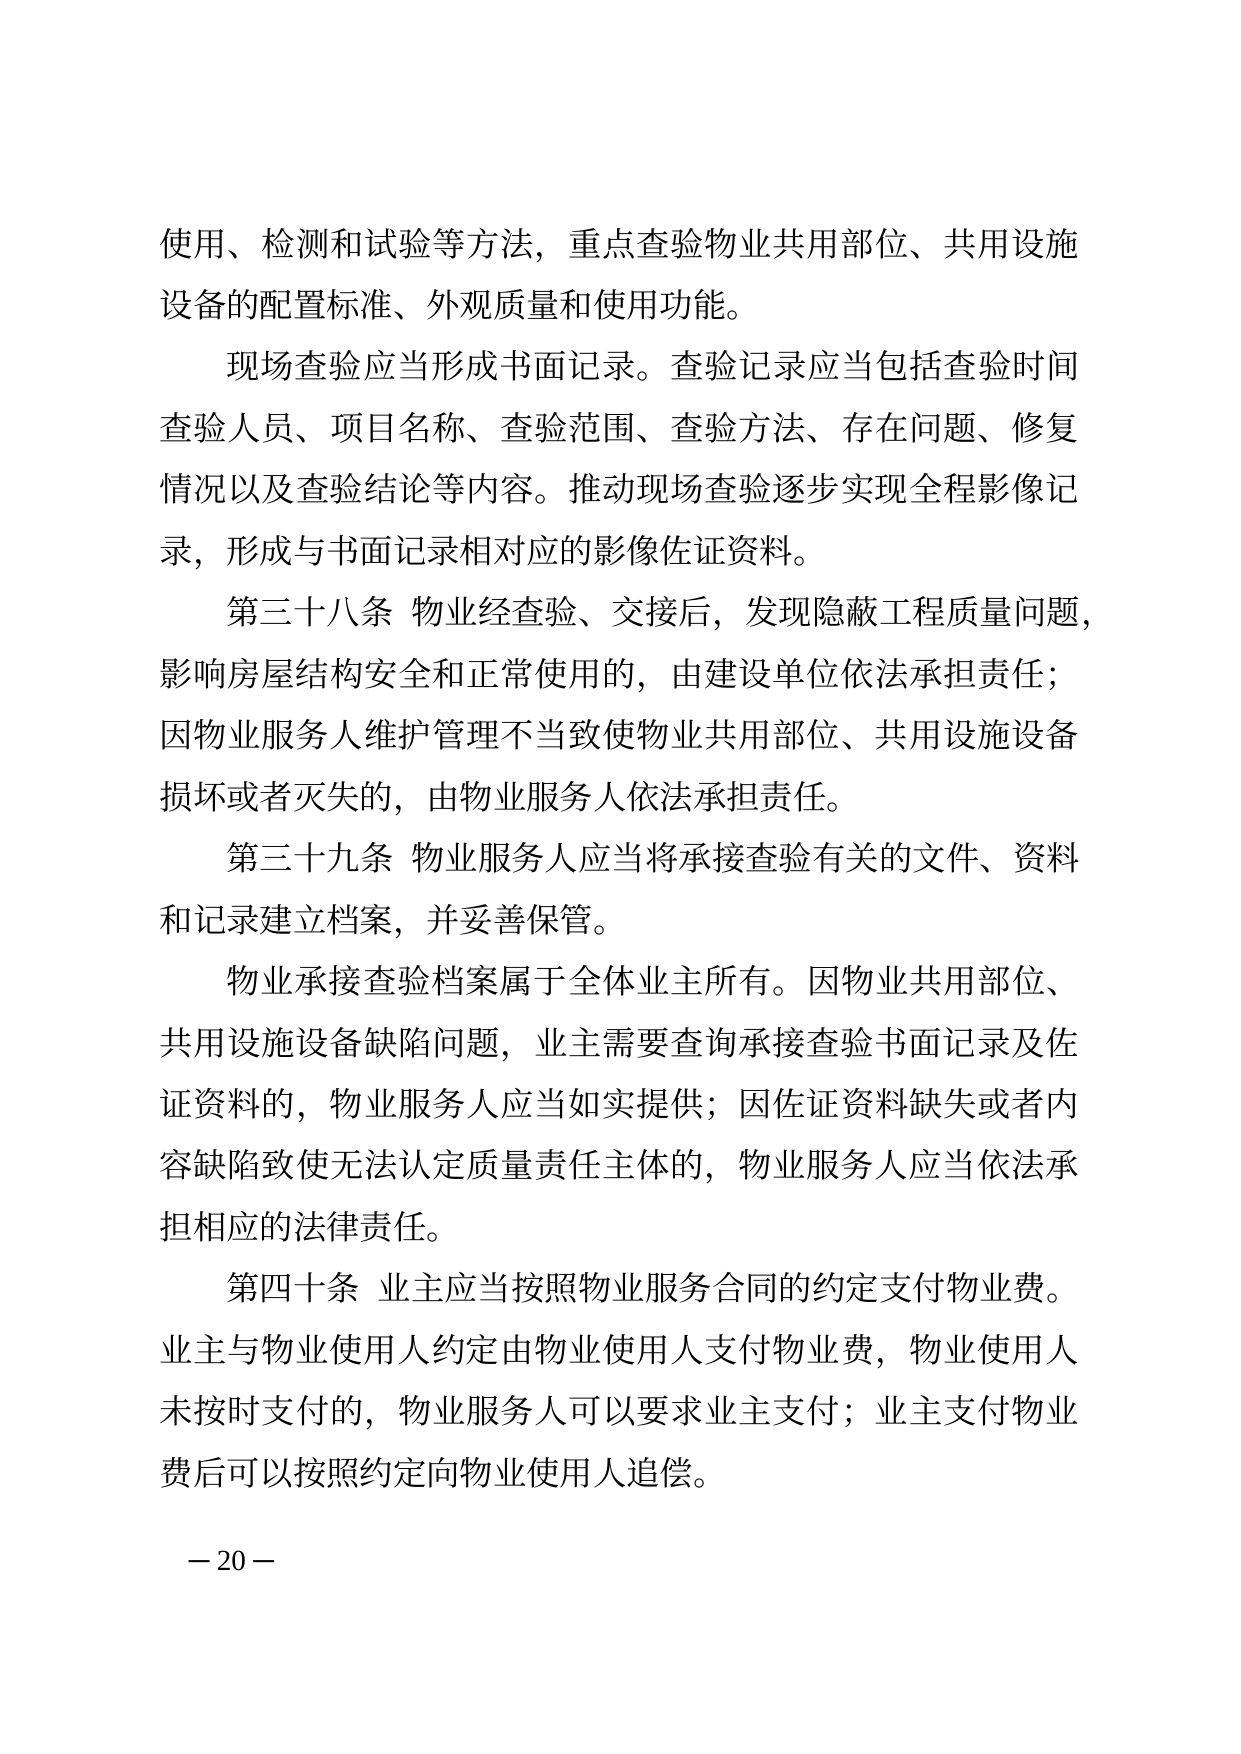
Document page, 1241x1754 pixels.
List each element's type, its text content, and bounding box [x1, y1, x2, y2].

text 物业承接查验档案属于全体业主所有。因物业共用部位、共用设施设备缺陷问题，业主需要查询承接查验书面记录及佐证资料的，物业服务人应当如实提供；因佐证资料缺失或者内容缺陷致使无法认定质量责任主体的，物业服务人应当依法承担相应的法律责任。 [159, 944, 1081, 1252]
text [159, 207, 1081, 330]
text 第三十八条 物业经查验、交接后，发现隐蔽工程质量问题，影响房屋结构安全和正常使用的，由建设单位依法承担责任；因物业服务人维护管理不当致使物业共用部位、共用设施设备损坏或者灭失的，由物业服务人依法承担责任。 [159, 576, 1081, 821]
text 第三十九条 物业服务人应当将承接查验有关的文件、资料和记录建立档案，并妥善保管。 [159, 821, 1081, 944]
text 第四十条 业主应当按照物业服务合同的约定支付物业费。业主与物业使用人约定由物业使用人支付物业费，物业使用人未按时支付的，物业服务人可以要求业主支付；业主支付物业费后可以按照约定向物业使用人追偿。 [159, 1252, 1081, 1497]
text 现场查验应当形成书面记录。查验记录应当包括查验时间、查验人员、项目名称、查验范围、查验方法、存在问题、修复情况以及查验结论等内容。推动现场查验逐步实现全程影像记录，形成与书面记录相对应的影像佐证资料。 [159, 330, 1081, 576]
